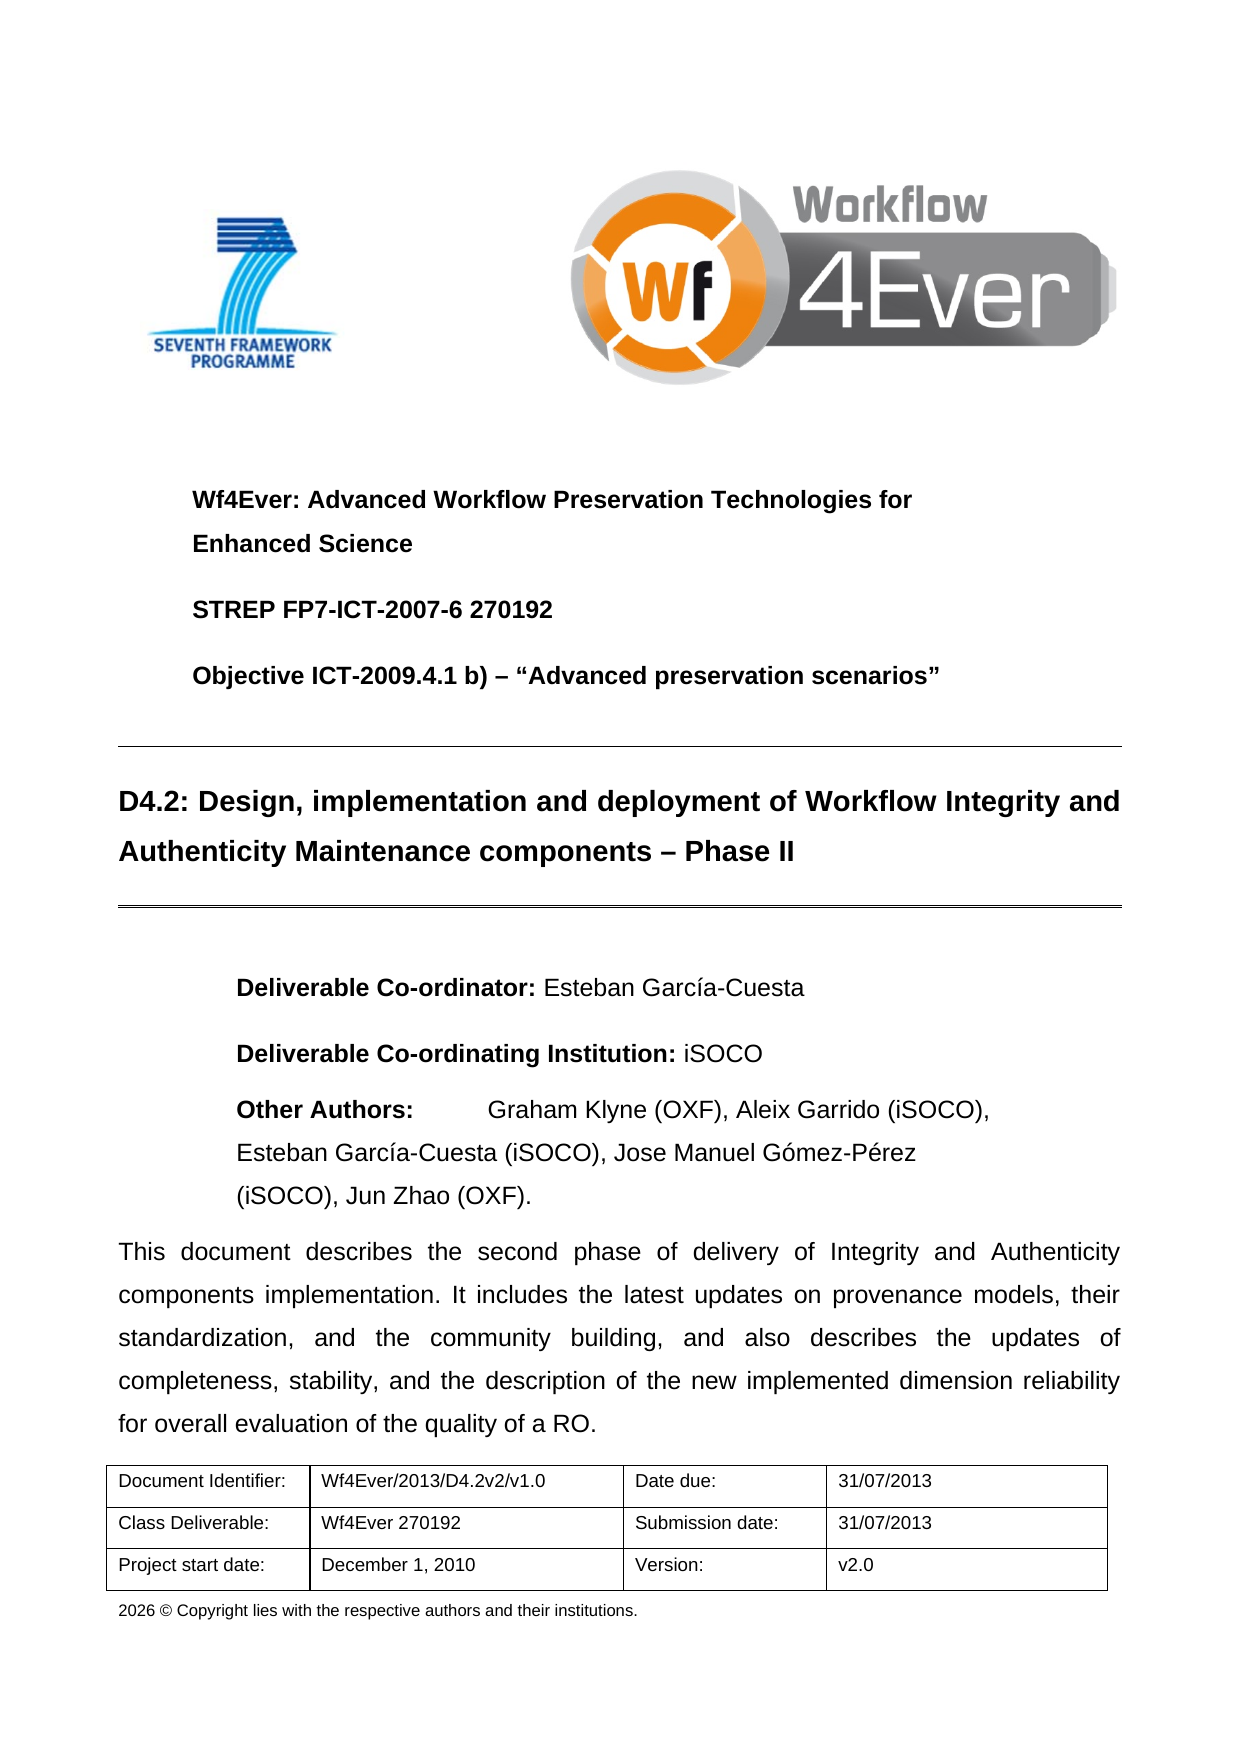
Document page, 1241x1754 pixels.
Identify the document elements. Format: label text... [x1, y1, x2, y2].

text Deliverable Co-ordinator: Esteban García-Cuesta [236, 973, 1004, 1002]
text Objective ICT-2009.4.1 b) – “Advanced preservation scenarios” [192, 661, 1004, 689]
table_cell Wf4Ever 270192 [311, 1508, 623, 1548]
table_cell Version: [624, 1549, 826, 1590]
table_cell Class Deliverable: [107, 1508, 309, 1548]
table_header Date due: [624, 1466, 826, 1507]
table_header Document Identifier: [107, 1466, 309, 1507]
table_cell December 1, 2010 [311, 1549, 623, 1590]
picture [139, 209, 345, 377]
table_cell Project start date: [107, 1549, 309, 1590]
table_cell v2.0 [827, 1549, 1107, 1590]
text Deliverable Co-ordinating Institution: iSOCO [236, 1039, 1004, 1068]
table_cell Submission date: [624, 1508, 826, 1548]
table_header Wf4Ever/2013/D4.2v2/v1.0 [311, 1466, 623, 1507]
text D4.2: Design, implementation and deployment of Workflow Integrity and Authenticity Maintenance components – Phase II [118, 747, 1122, 905]
text This document describes the second phase of delivery of Integrity and Authenticity components implementation. It includes the latest updates on provenance models, their standardization, and the community building, and also describes the updates of completeness, stability, and the description of the new implemented dimension reliability for overall evaluation of the quality of a RO. [118, 1237, 1122, 1438]
text Other Authors: Graham Klyne (OXF), Aleix Garrido (iSOCO), Esteban García-Cuesta (iSOCO), Jose Manuel Gómez-Pérez (iSOCO), Jun Zhao (OXF). [236, 1095, 1004, 1210]
text Wf4Ever: Advanced Workflow Preservation Technologies for Enhanced Science [192, 486, 1004, 557]
text STREP FP7-ICT-2007-6 270192 [192, 595, 1004, 623]
table_cell 31/07/2013 [827, 1508, 1107, 1548]
picture [562, 162, 1123, 393]
table_header 31/07/2013 [827, 1466, 1107, 1507]
